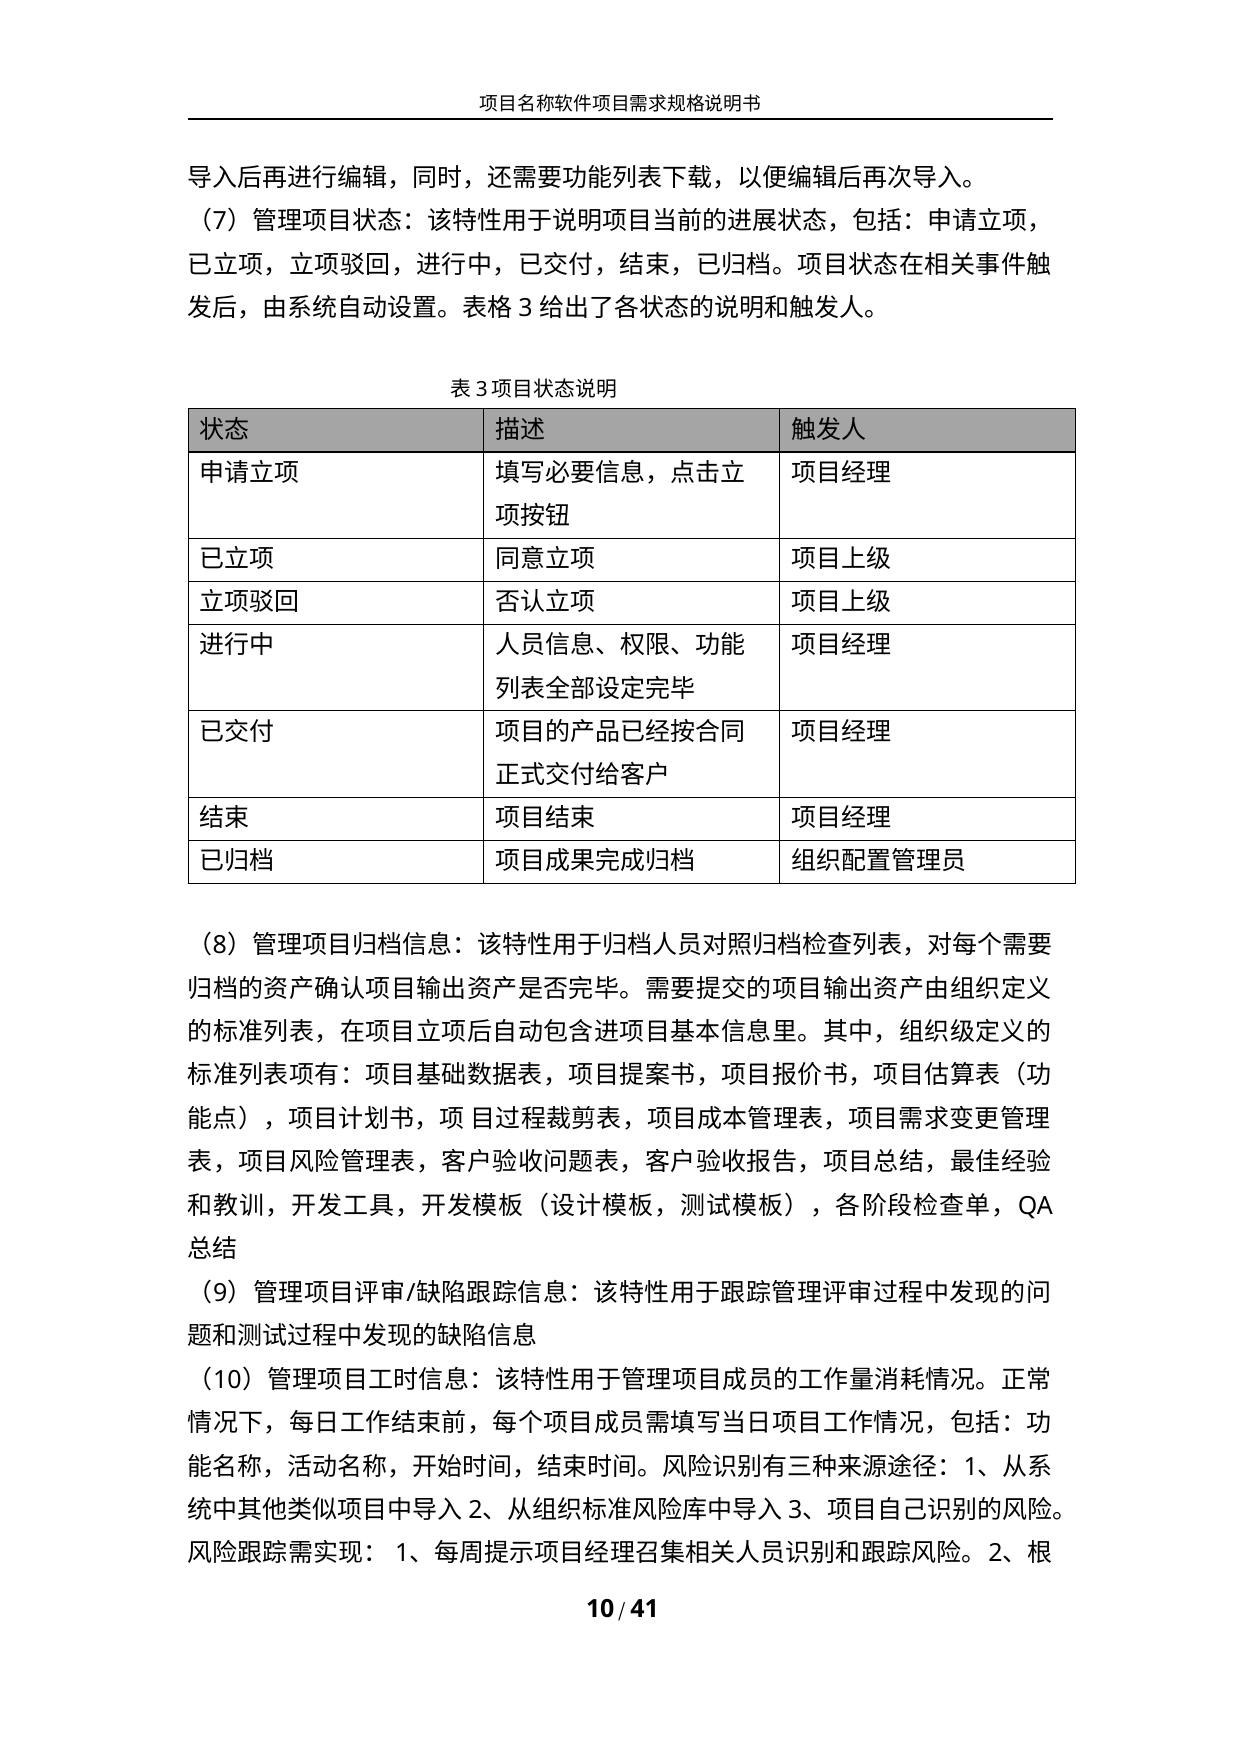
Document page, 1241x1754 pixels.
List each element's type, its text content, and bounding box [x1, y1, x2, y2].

table_cell 项目经理 [780, 453, 1075, 538]
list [187, 157, 1053, 194]
text （9）管理项目评审/缺陷跟踪信息：该特性用于跟踪管理评审过程中发现的问题和测试过程中发现的缺陷信息 [187, 1272, 1053, 1352]
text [187, 1359, 1053, 1569]
table_cell 组织配置管理员 [780, 841, 1075, 883]
table_header 触发人 [780, 409, 1075, 451]
table_cell 项目经理 [780, 798, 1075, 840]
list 管理项目归档信息：该特性用于归档人员对照归档检查列表，对每个需要归档的资产确认项目输出资产是否完毕。需要提交的项目输出资产由组织定义的标准列表，在项目立项后自动包含进项目基本信息里。其中，组织级定义的标准列表项有：项目基础数据表，项目提案书，项目报价书，项目估算表（功能点），项目计划书，项 目过程裁剪表，项目成本管理表，项目需求变更管理表，项目风险管理表，客户验收问题表，客户验收报告，项目总结，最佳经验和教训，开发工具，开发模板（设计模板，测试模板），各阶段检查单，QA 总结 [187, 925, 1053, 1265]
table_header 状态 [189, 409, 483, 451]
table_cell 申请立项 [189, 453, 483, 538]
table_cell 已立项 [189, 539, 483, 581]
table_cell 项目的产品已经按合同正式交付给客户 [484, 711, 779, 797]
table_cell 填写必要信息，点击立项按钮 [484, 453, 779, 538]
list 表 3项目状态说明 [406, 372, 1053, 402]
list 管理项目状态：该特性用于说明项目当前的进展状态，包括：申请立项，已立项，立项驳回，进行中，已交付，结束，已归档。项目状态在相关事件触发后，由系统自动设置。表格 3 给出了各状态的说明和触发人。 [187, 201, 1053, 324]
table_cell 项目结束 [484, 798, 779, 840]
table_cell 结束 [189, 798, 483, 840]
table_cell 同意立项 [484, 539, 779, 581]
table_cell 进行中 [189, 625, 483, 710]
table_cell 立项驳回 [189, 582, 483, 624]
table_cell 项目经理 [780, 625, 1075, 710]
table_cell 项目上级 [780, 582, 1075, 624]
table_cell 已归档 [189, 841, 483, 883]
table_cell 项目成果完成归档 [484, 841, 779, 883]
table_cell 项目上级 [780, 539, 1075, 581]
table_cell 项目经理 [780, 711, 1075, 797]
table_cell 否认立项 [484, 582, 779, 624]
table_cell 人员信息、权限、功能列表全部设定完毕 [484, 625, 779, 710]
table_header 描述 [484, 409, 779, 451]
table_cell 已交付 [189, 711, 483, 797]
